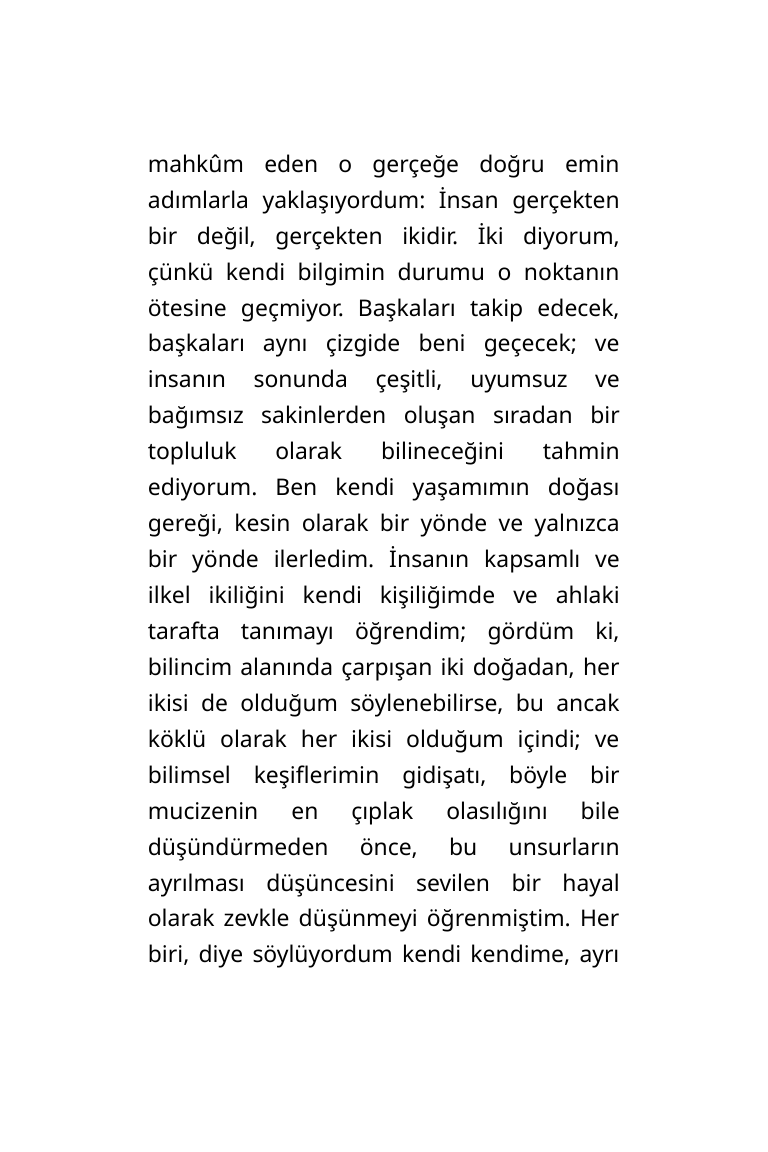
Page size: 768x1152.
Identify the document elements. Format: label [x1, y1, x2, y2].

text [148, 148, 620, 969]
